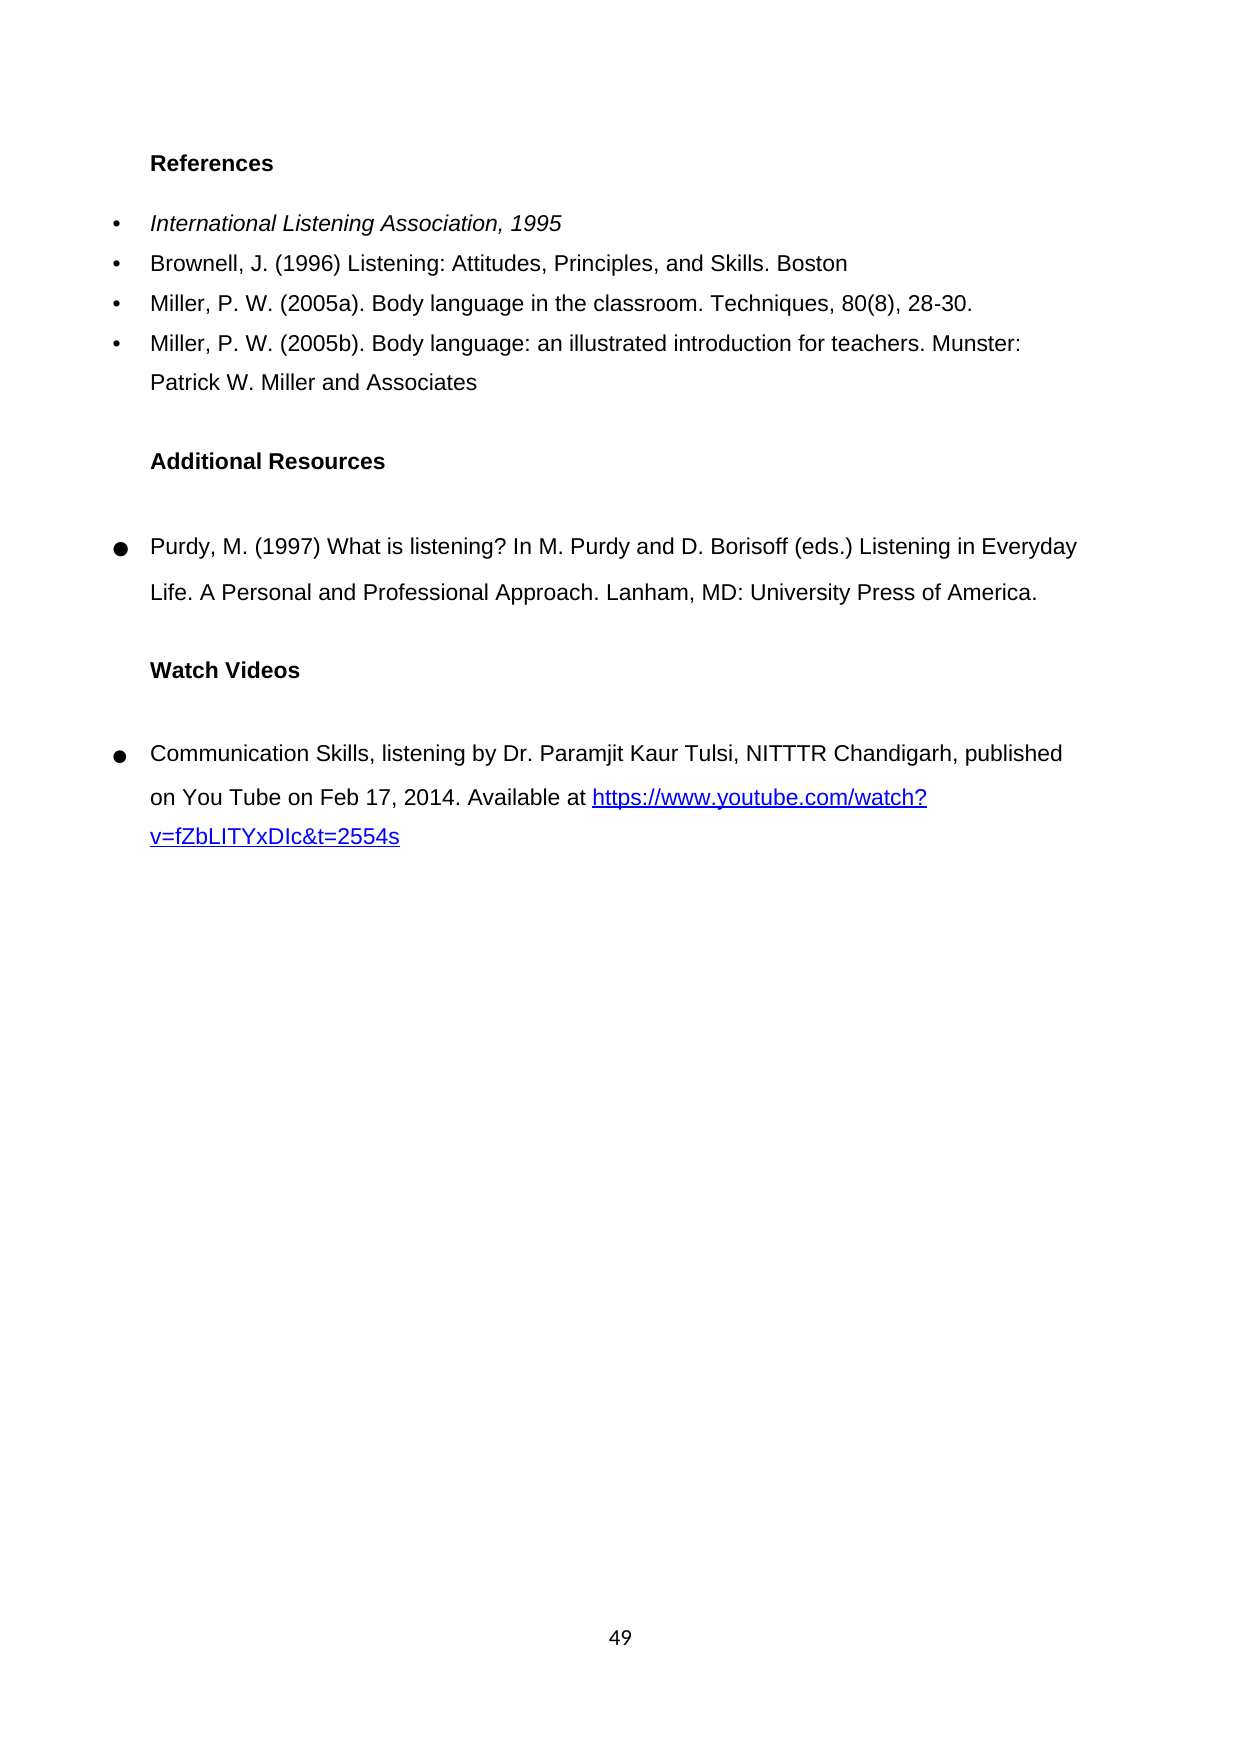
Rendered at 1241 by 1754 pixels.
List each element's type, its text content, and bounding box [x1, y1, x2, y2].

list Miller, P. W. (2005b). Body language: an illustrated introduction for teachers. Munster: Patrick W. Miller and Associates [112, 329, 1090, 395]
list Communication Skills, listening by Dr. Paramjit Kaur Tulsi, NITTTR Chandigarh, published on You Tube on Feb 17, 2014. Available at https://www.youtube.com/watch?v=fZbLITYxDIc&t=2554s [112, 736, 1090, 849]
list Brownell, J. (1996) Listening: Attitudes, Principles, and Skills. Boston [112, 250, 1090, 276]
list International Listening Association, 1995 [112, 210, 1090, 237]
list Purdy, M. (1997) What is listening? In M. Purdy and D. Borisoff (eds.) Listening in Everyday Life. A Personal and Professional Approach. Lanham, MD: University Press of America. [112, 527, 1090, 605]
text Additional Resources [150, 448, 1090, 474]
text References [150, 150, 1090, 176]
text Watch Videos [150, 657, 1090, 684]
list Miller, P. W. (2005a). Body language in the classroom. Techniques, 80(8), 28‐30. [112, 289, 1090, 316]
